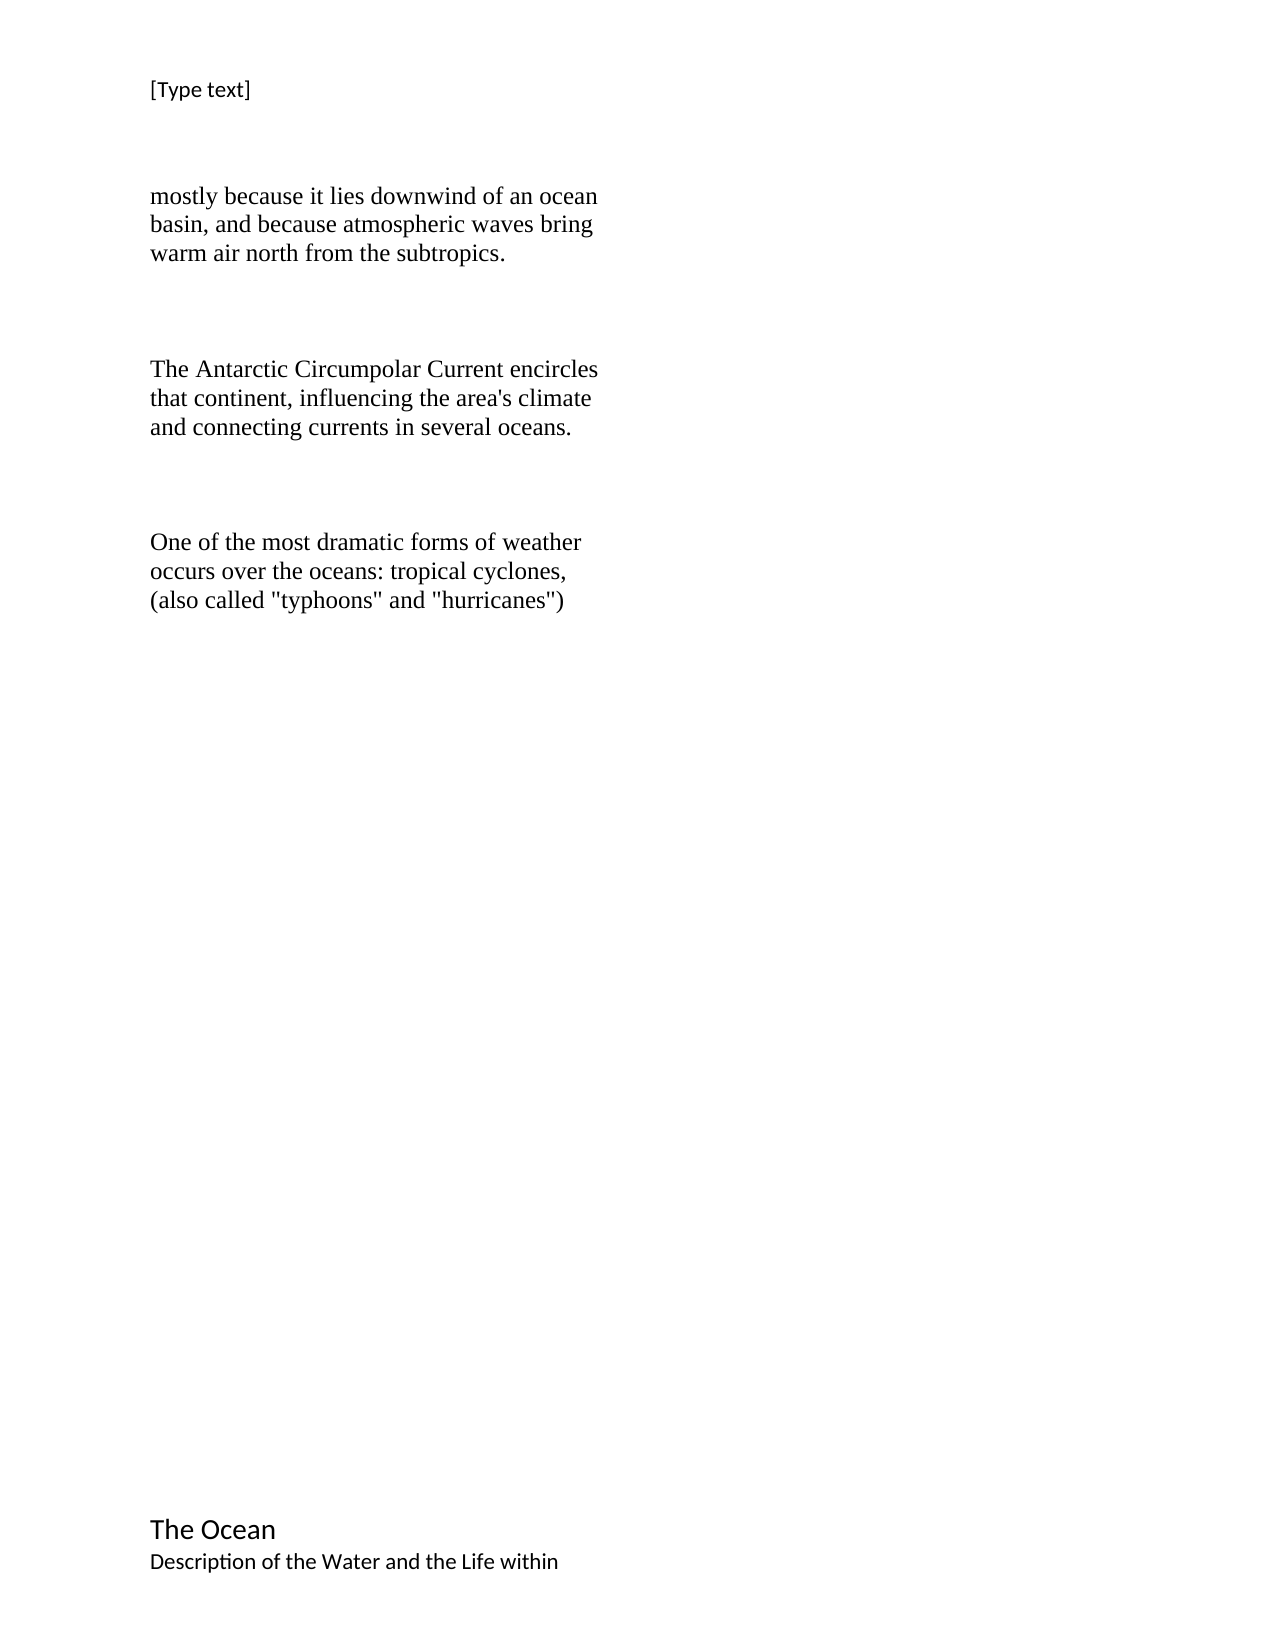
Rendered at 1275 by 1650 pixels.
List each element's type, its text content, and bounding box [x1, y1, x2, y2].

text The Antarctic Circumpolar Current encircles that continent, influencing the area's climate and connecting currents in several oceans. [150, 354, 600, 440]
text One of the most dramatic forms of weather occurs over the oceans: tropical cyclones, (also called "typhoons" and "hurricanes") [150, 527, 600, 614]
